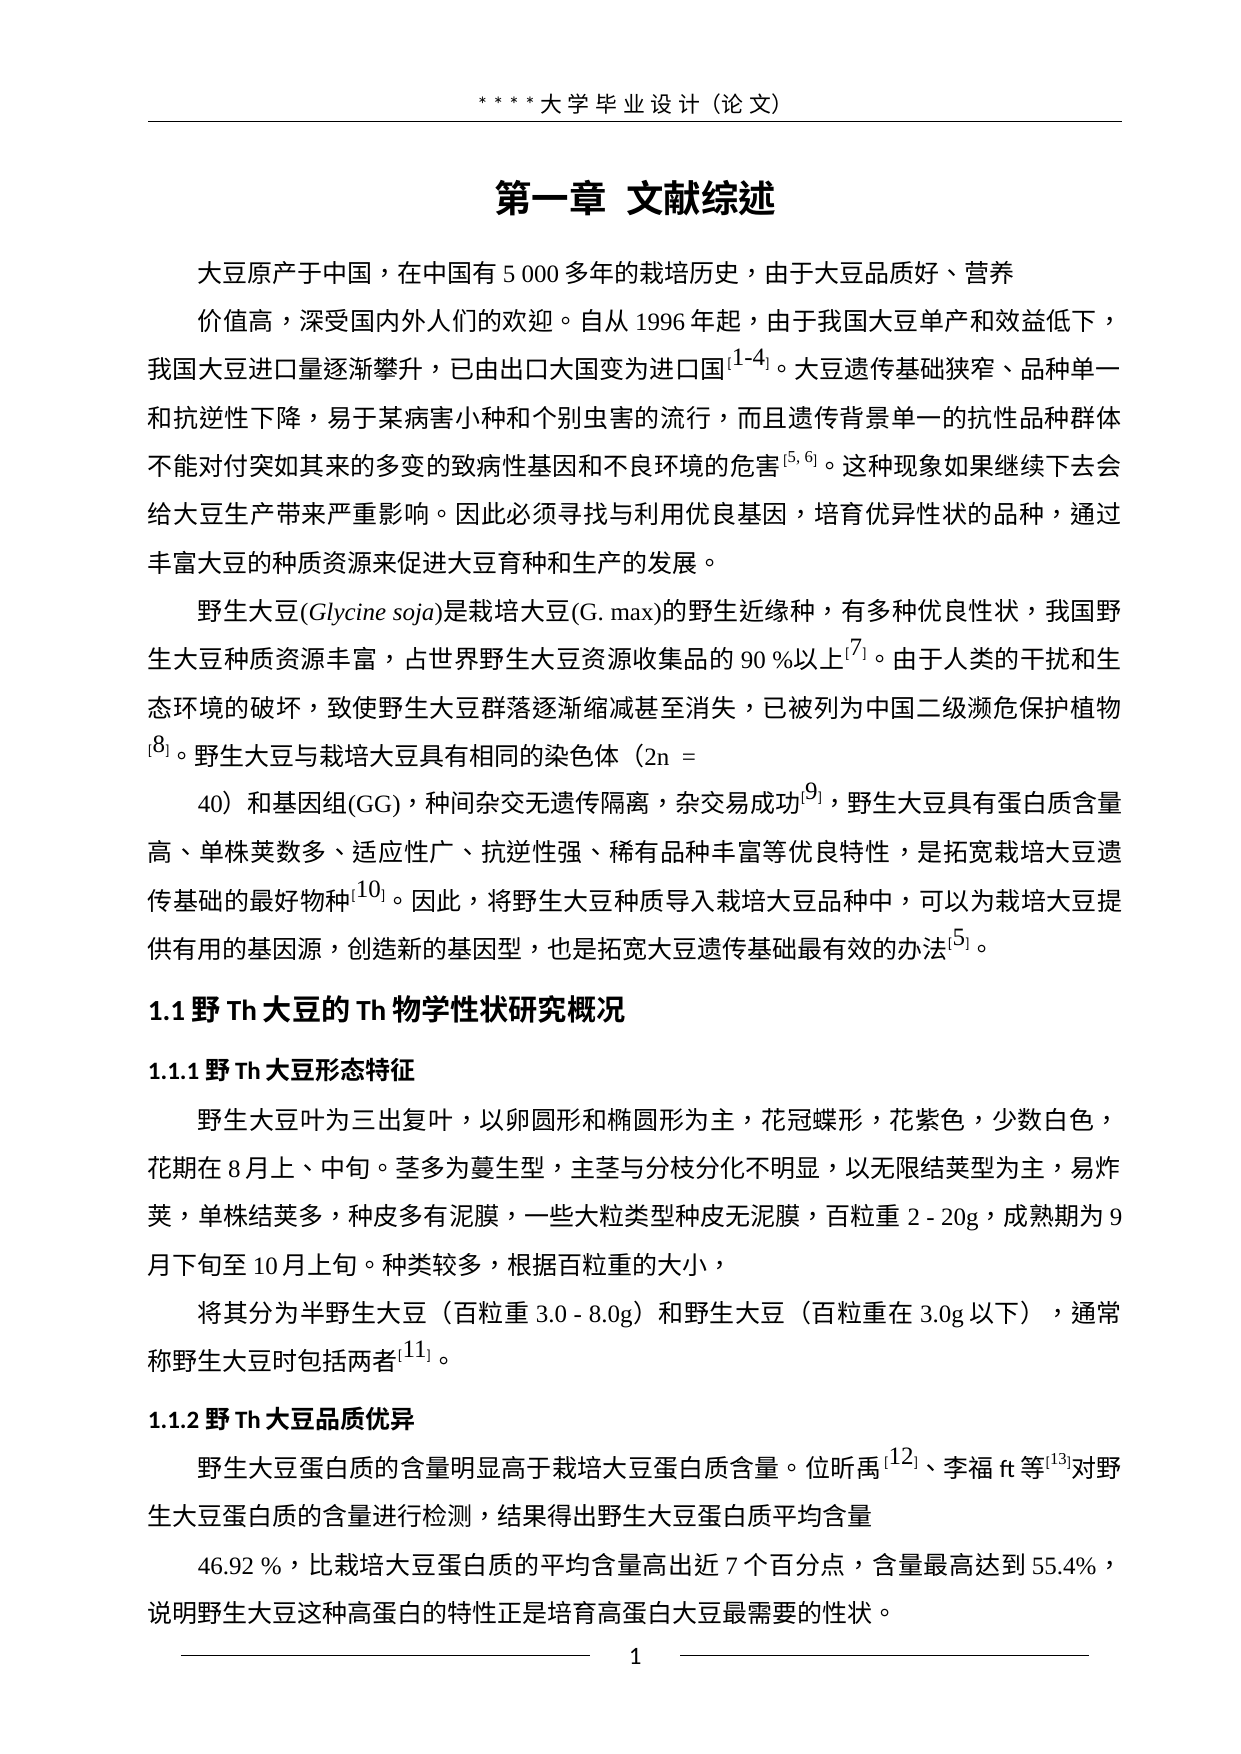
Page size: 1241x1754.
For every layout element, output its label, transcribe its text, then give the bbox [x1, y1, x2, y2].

subtitle 1.1 野Th大豆的Th物学性状研究概况 [148, 989, 1122, 1029]
text 46.92 %，比栽培大豆蛋白质的平均含量高出近7个百分点，含量最高达到55.4%，说明野生大豆这种高蛋白的特性正是培育高蛋白大豆最需要的性状。 [148, 1532, 1122, 1629]
text 野生大豆蛋白质的含量明显高于栽培大豆蛋白质含量。位昕禹[12]、李福ft等[13]对野生大豆蛋白质的含量进行检测，结果得出野生大豆蛋白质平均含量 [148, 1435, 1122, 1532]
text 野生大豆叶为三出复叶，以卵圆形和椭圆形为主，花冠蝶形，花紫色，少数白色，花期在8月上、中旬。茎多为蔓生型，主茎与分枝分化不明显，以无限结荚型为主，易炸荚，单株结荚多，种皮多有泥膜，一些大粒类型种皮无泥膜，百粒重2 - 20g，成熟期为9月下旬至10月上旬。种类较多，根据百粒重的大小， [148, 1087, 1122, 1280]
text 大豆原产于中国，在中国有5 000多年的栽培历史，由于大豆品质好、营养 [148, 240, 1122, 288]
subtitle 第一章 文献综述 [148, 172, 1122, 224]
text 将其分为半野生大豆（百粒重3.0 - 8.0g）和野生大豆（百粒重在3.0g以下），通常称野生大豆时包括两者[11]。 [148, 1280, 1122, 1377]
subtitle 1.1.1 野Th大豆形态特征 [148, 1053, 1122, 1087]
text 价值高，深受国内外人们的欢迎。自从1996年起，由于我国大豆单产和效益低下，我国大豆进口量逐渐攀升，已由出口大国变为进口国[1-4]。大豆遗传基础狭窄、品种单一和抗逆性下降，易于某病害小种和个别虫害的流行，而且遗传背景单一的抗性品种群体不能对付突如其来的多变的致病性基因和不良环境的危害[5, 6]。这种现象如果继续下去会给大豆生产带来严重影响。因此必须寻找与利用优良基因，培育优异性状的品种，通过丰富大豆的种质资源来促进大豆育种和生产的发展。 [148, 288, 1122, 578]
subtitle 1.1.2 野Th大豆品质优异 [148, 1401, 1122, 1435]
text 40）和基因组(GG)，种间杂交无遗传隔离，杂交易成功[9]，野生大豆具有蛋白质含量高、单株荚数多、适应性广、抗逆性强、稀有品种丰富等优良特性，是拓宽栽培大豆遗传基础的最好物种[10]。因此，将野生大豆种质导入栽培大豆品种中，可以为栽培大豆提供有用的基因源，创造新的基因型，也是拓宽大豆遗传基础最有效的办法[5]。 [148, 772, 1122, 965]
text 野生大豆(Glycine soja)是栽培大豆(G. max)的野生近缘种，有多种优良性状，我国野生大豆种质资源丰富，占世界野生大豆资源收集品的90 %以上[7]。由于人类的干扰和生态环境的破坏，致使野生大豆群落逐渐缩减甚至消失，已被列为中国二级濒危保护植物[8]。野生大豆与栽培大豆具有相同的染色体（2n = [148, 578, 1122, 772]
